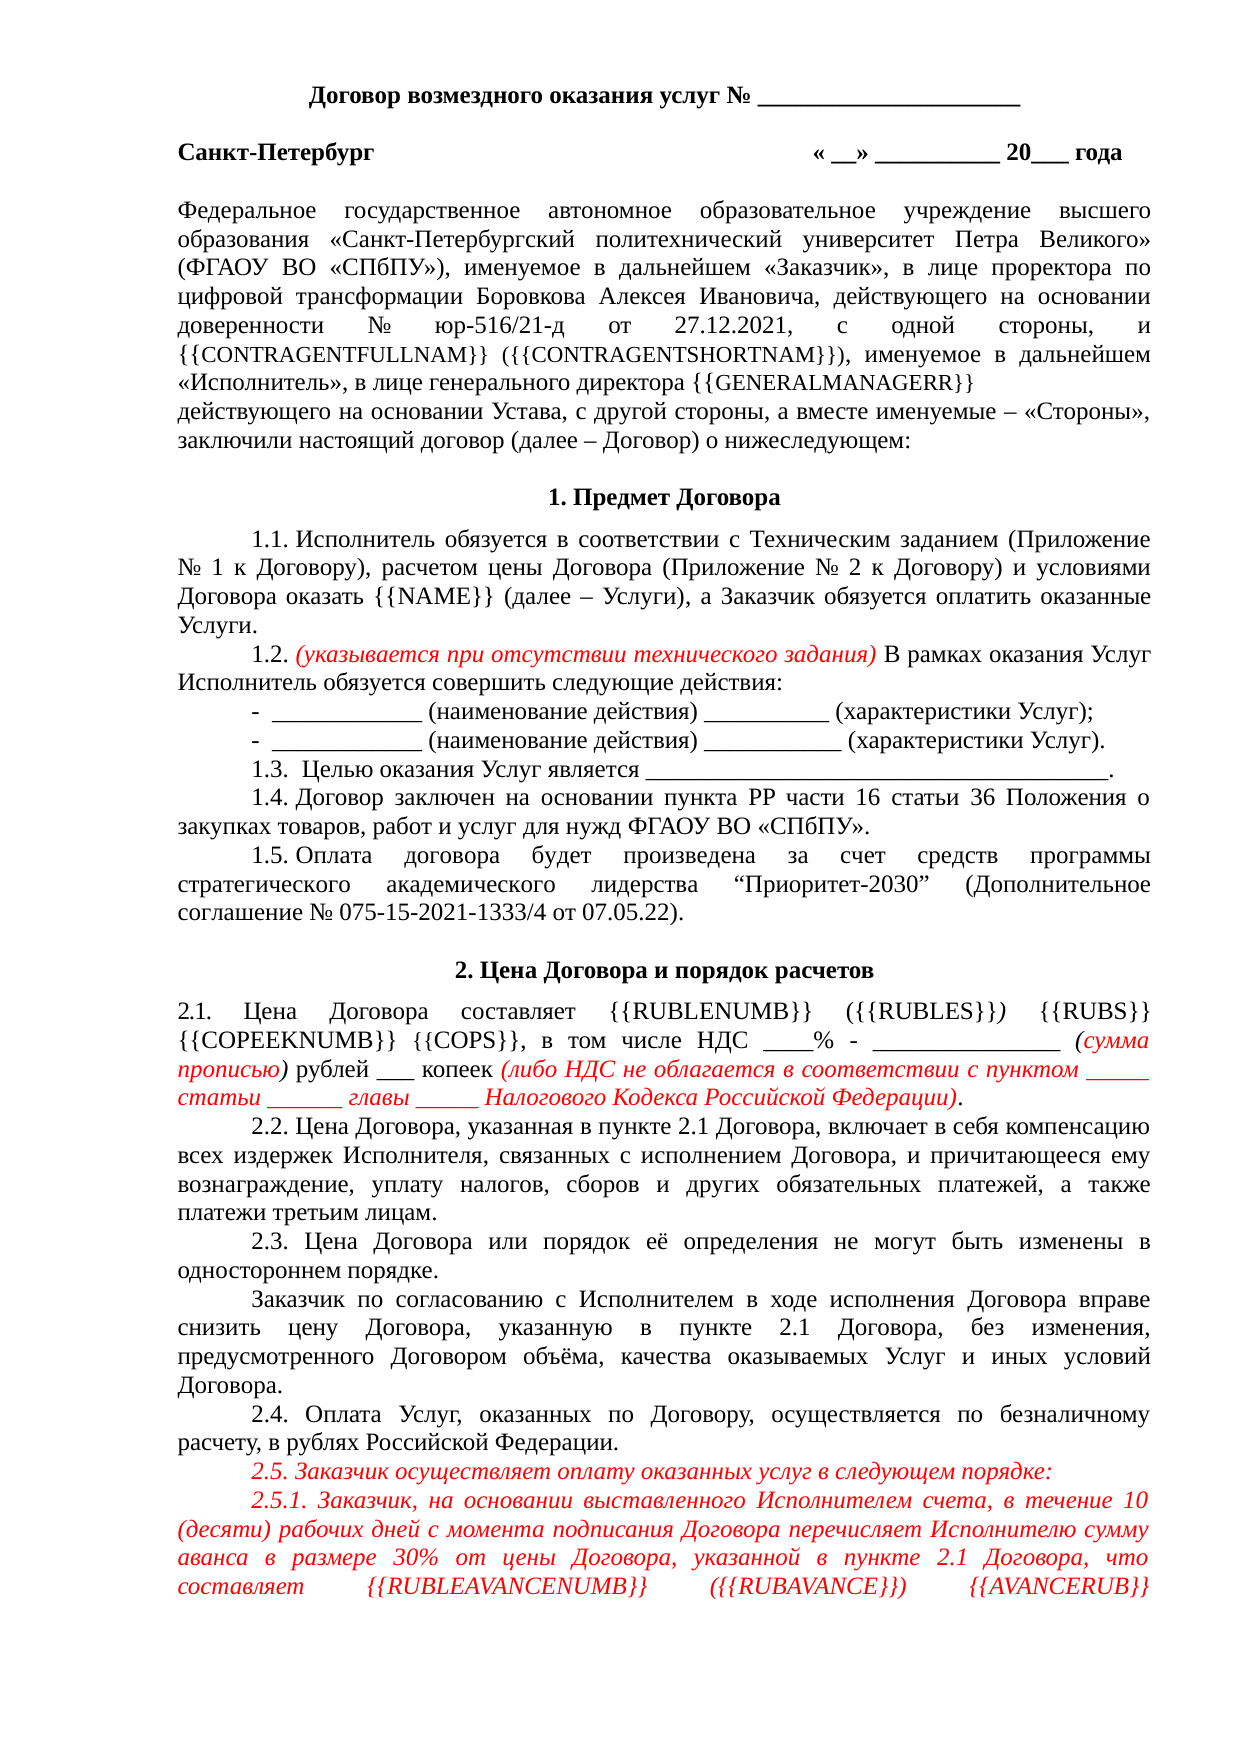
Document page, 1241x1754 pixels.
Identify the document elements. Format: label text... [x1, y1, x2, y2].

list Оплата договора будет произведена за счет средств программы стратегического академического лидерства “Приоритет-2030” (Дополнительное соглашение № 075-15-2021-1333/4 от 07.05.22). [177, 840, 1152, 926]
list - ____________ (наименование действия) ___________ (характеристики Услуг). [177, 725, 1152, 754]
text Федеральное государственное автономное образовательное учреждение высшего образования «Санкт-Петербургский политехнический университет Петра Великого» (ФГАОУ ВО «СПбПУ»), именуемое в дальнейшем «Заказчик», в лице проректора по цифровой трансформации Боровкова Алексея Ивановича, действующего на основании доверенности № юр-516/21-д от 27.12.2021, с одной стороны, и {{CONTRAGENTFULLNAM}} ({{CONTRAGENTSHORTNAM}}), именуемое в дальнейшем «Исполнитель», в лице генерального директора {{GENERALMANAGERR}} [177, 195, 1152, 396]
text Цена Договора и порядок расчетов [177, 955, 1152, 984]
list Договор заключен на основании пункта PP части 16 статьи 36 Положения о закупках товаров, работ и услуг для нужд ФГАОУ ВО «СПбПУ». [177, 782, 1152, 840]
list (указывается при отсутствии технического задания) В рамках оказания Услуг Исполнитель обязуется совершить следующие действия: [177, 639, 1152, 696]
text 2.3. Цена Договора или порядок её определения не могут быть изменены в одностороннем порядке. [177, 1226, 1152, 1284]
list Исполнитель обязуется в соответствии с Техническим заданием (Приложение № 1 к Договору), расчетом цены Договора (Приложение № 2 к Договору) и условиями Договора оказать {{NAME}} (далее – Услуги), а Заказчик обязуется оплатить оказанные Услуги. [177, 524, 1152, 639]
text 2.2. Цена Договора, указанная в пункте 2.1 Договора, включает в себя компенсацию всех издержек Исполнителя, связанных с исполнением Договора, и причитающееся ему вознаграждение, уплату налогов, сборов и других обязательных платежей, а также платежи третьим лицам. [177, 1111, 1152, 1226]
list Целью оказания Услуг является _____________________________________. [177, 754, 1152, 782]
text действующего на основании Устава, с другой стороны, а вместе именуемые – «Стороны», заключили настоящий договор (далее – Договор) о нижеследующем: [177, 396, 1152, 454]
text 2.1. Цена Договора составляет {{RUBLENUMB}} ({{RUBLES}}) {{RUBS}} {{COPEEKNUMB}} {{COPS}}, в том числе НДС ____% - _______________ (сумма прописью) рублей ___ копеек (либо НДС не облагается в соответствии с пунктом _____ статьи ______ главы _____ Налогового Кодекса Российской Федерации). [177, 996, 1152, 1111]
text Заказчик по согласованию с Исполнителем в ходе исполнения Договора вправе снизить цену Договора, указанную в пункте 2.1 Договора, без изменения, предусмотренного Договором объёма, качества оказываемых Услуг и иных условий Договора. [177, 1284, 1152, 1399]
text 2.5. Заказчик осуществляет оплату оказанных услуг в следующем порядке: [177, 1456, 1152, 1485]
text Санкт-Петербург « __» __________ 20___ года [177, 137, 1152, 166]
text Предмет Договора [177, 482, 1152, 511]
text 2.4. Оплата Услуг, оказанных по Договору, осуществляется по безналичному расчету, в рублях Российской Федерации. [177, 1399, 1152, 1456]
list - ____________ (наименование действия) __________ (характеристики Услуг); [177, 696, 1152, 725]
subtitle Договор возмездного оказания услуг № _____________________ [177, 80, 1152, 109]
